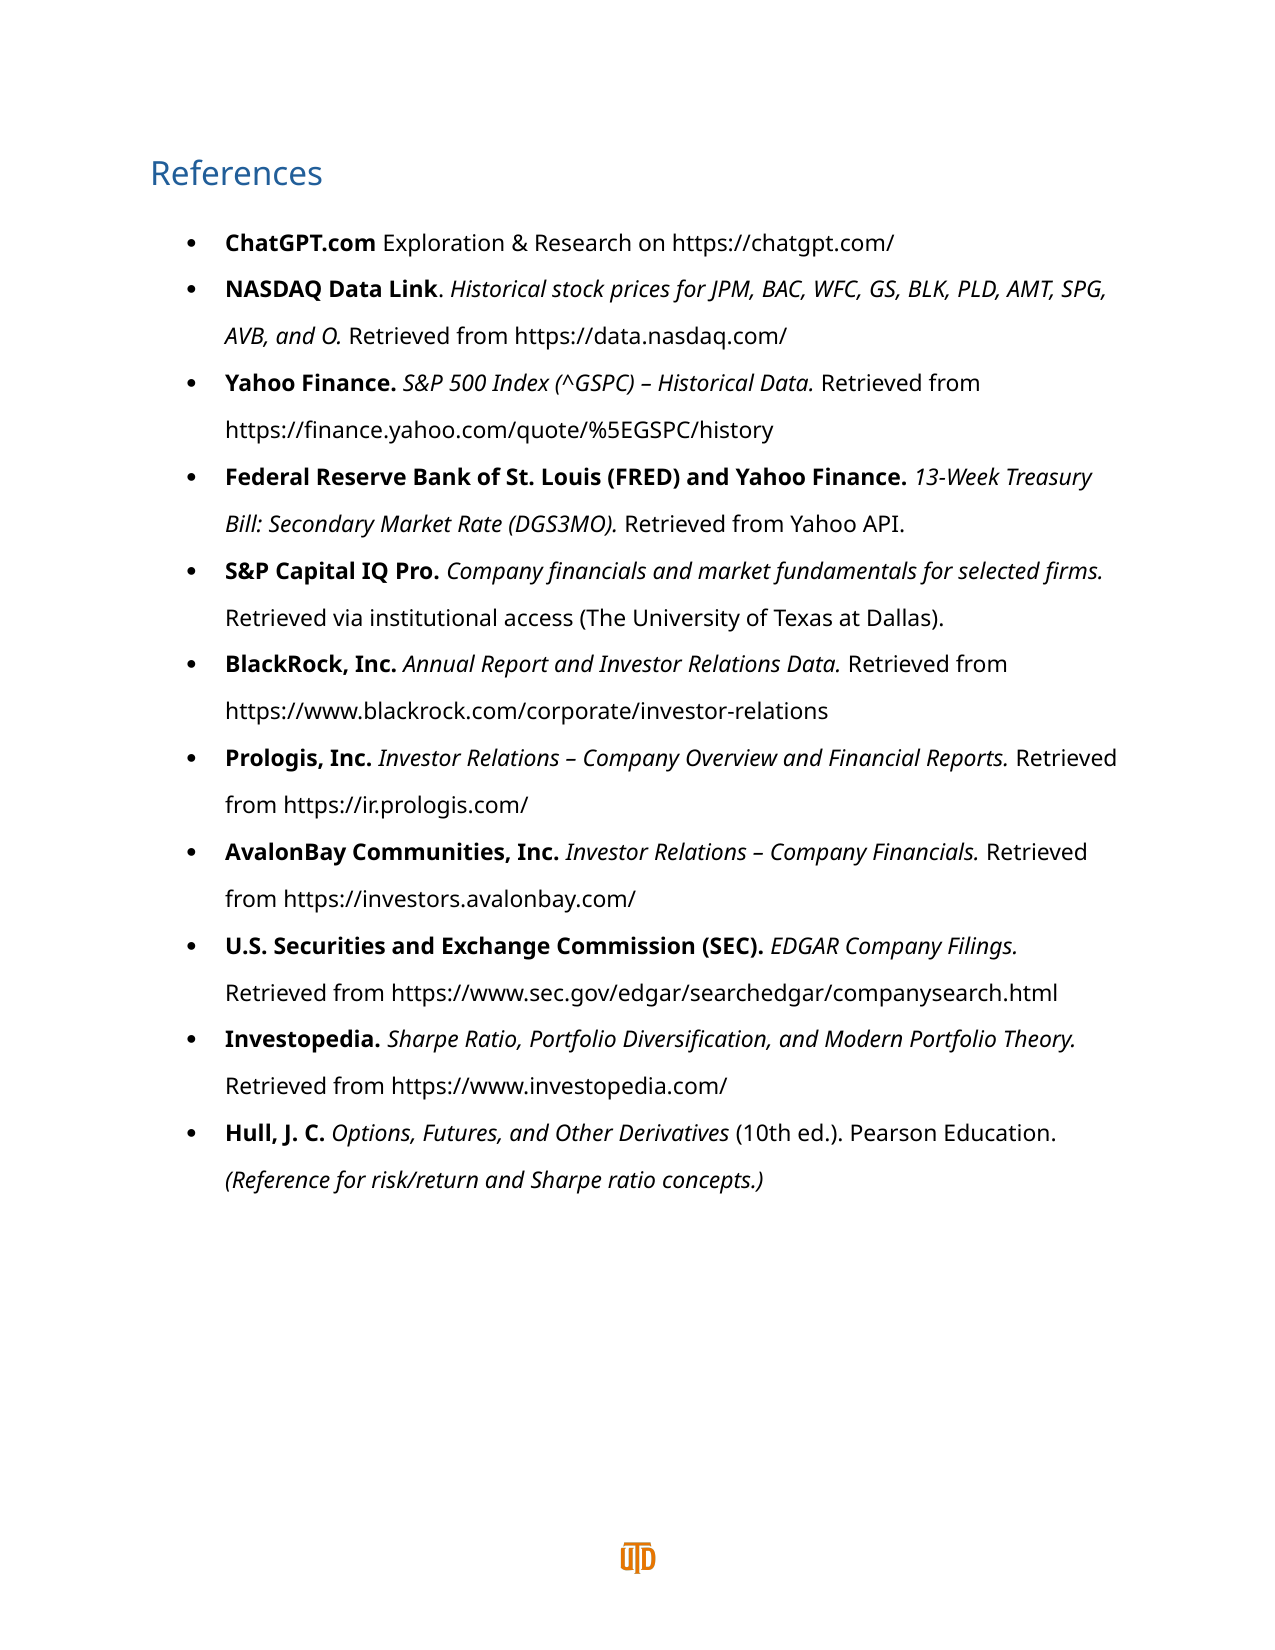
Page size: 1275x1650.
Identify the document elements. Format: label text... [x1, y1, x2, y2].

picture [615, 1541, 660, 1575]
list BlackRock, Inc. Annual Report and Investor Relations Data. Retrieved from https://www.blackrock.com/corporate/investor-relations [187, 648, 1125, 726]
list Federal Reserve Bank of St. Louis (FRED) and Yahoo Finance. 13-Week Treasury Bill: Secondary Market Rate (DGS3MO). Retrieved from Yahoo API. [187, 461, 1125, 539]
list Investopedia. Sharpe Ratio, Portfolio Diversification, and Modern Portfolio Theory. Retrieved from https://www.investopedia.com/ [187, 1023, 1125, 1101]
list S&P Capital IQ Pro. Company financials and market fundamentals for selected firms. Retrieved via institutional access (The University of Texas at Dallas). [187, 554, 1125, 633]
list AvalonBay Communities, Inc. Investor Relations – Company Financials. Retrieved from https://investors.avalonbay.com/ [187, 836, 1125, 914]
list NASDAQ Data Link. Historical stock prices for JPM, BAC, WFC, GS, BLK, PLD, AMT, SPG, AVB, and O. Retrieved from https://data.nasdaq.com/ [187, 273, 1125, 351]
list Yahoo Finance. S&P 500 Index (^GSPC) – Historical Data. Retrieved from https://finance.yahoo.com/quote/%5EGSPC/history [187, 367, 1125, 445]
subtitle References [150, 150, 1125, 195]
list U.S. Securities and Exchange Commission (SEC). EDGAR Company Filings. Retrieved from https://www.sec.gov/edgar/searchedgar/companysearch.html [187, 929, 1125, 1008]
list ChatGPT.com Exploration & Research on https://chatgpt.com/ [187, 226, 1125, 258]
list Hull, J. C. Options, Futures, and Other Derivatives (10th ed.). Pearson Education. (Reference for risk/return and Sharpe ratio concepts.) [187, 1117, 1125, 1195]
list Prologis, Inc. Investor Relations – Company Overview and Financial Reports. Retrieved from https://ir.prologis.com/ [187, 742, 1125, 820]
